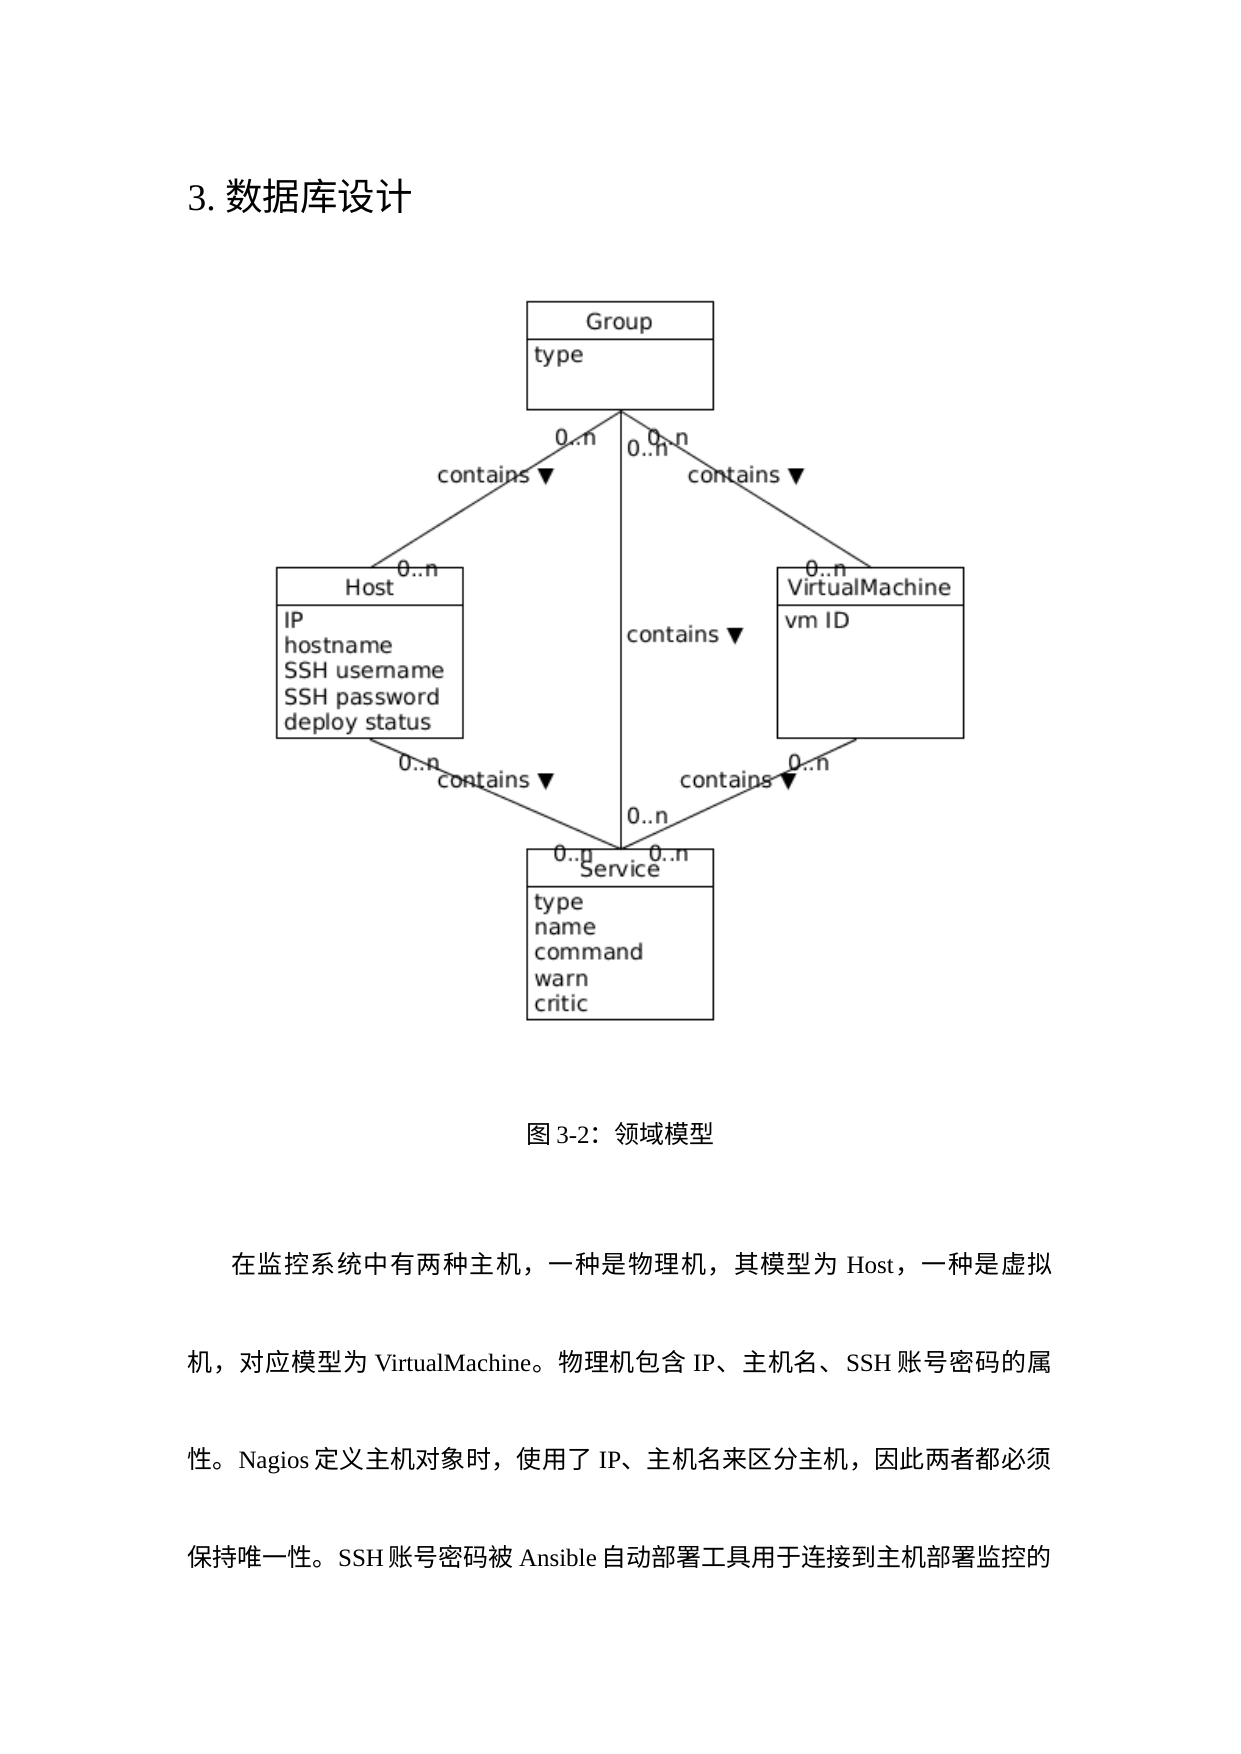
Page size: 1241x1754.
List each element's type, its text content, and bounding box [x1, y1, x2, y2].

subtitle 数据库设计 [187, 162, 1053, 227]
text 图3-2：领域模型 [187, 1100, 1053, 1165]
picture [245, 270, 995, 1052]
